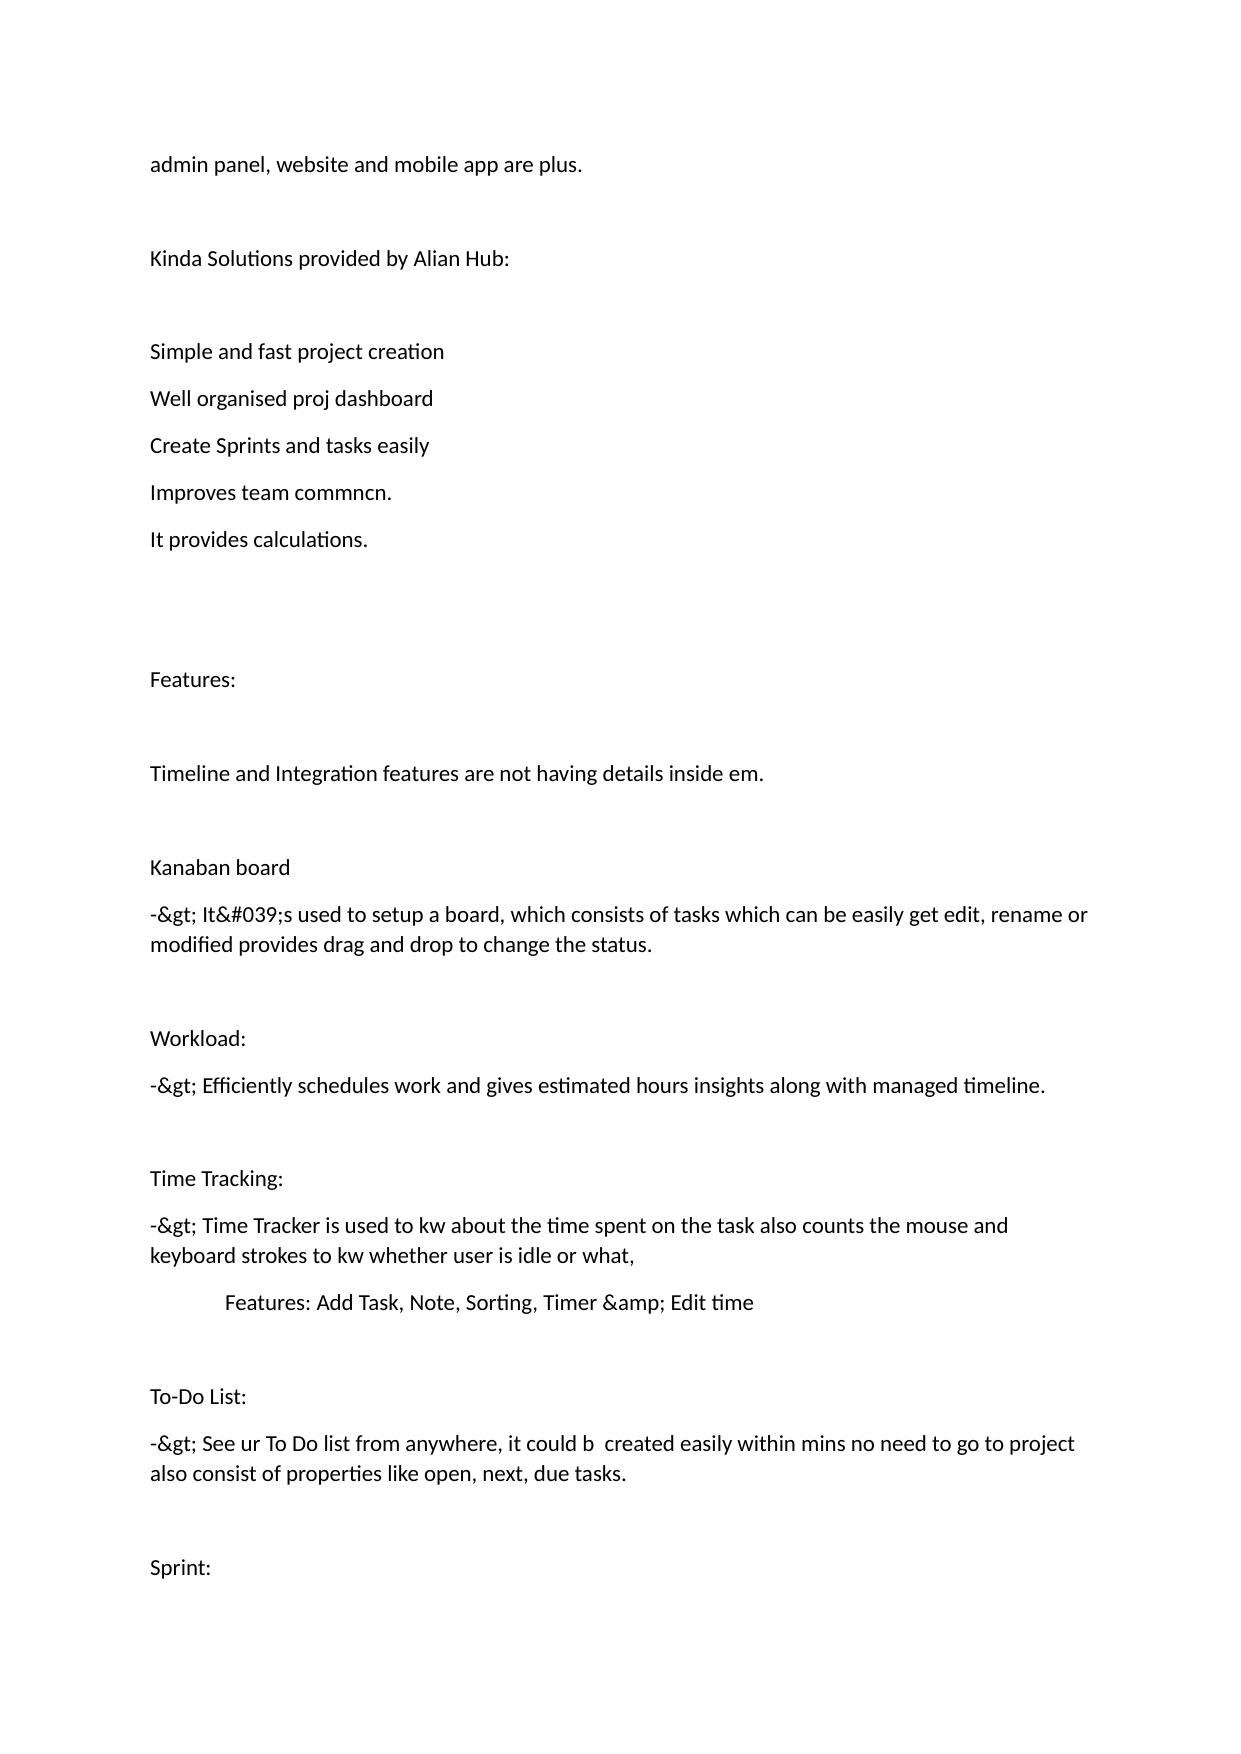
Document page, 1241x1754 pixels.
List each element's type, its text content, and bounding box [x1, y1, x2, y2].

text Features: Add Task, Note, Sorting, Timer &amp; Edit time [150, 1288, 1090, 1317]
text Sprint: [150, 1553, 1090, 1581]
text Simple and fast project creation [150, 337, 1090, 366]
text Time Tracking: [150, 1164, 1090, 1193]
text Improves team commncn. [150, 478, 1090, 506]
text It provides calculations. [150, 525, 1090, 553]
text Features: [150, 666, 1090, 694]
text -&gt; Efficiently schedules work and gives estimated hours insights along with managed timeline. [150, 1071, 1090, 1099]
text Well organised proj dashboard [150, 384, 1090, 412]
text -&gt; Time Tracker is used to kw about the time spent on the task also counts the mouse and keyboard strokes to kw whether user is idle or what, [150, 1211, 1090, 1270]
text -&gt; See ur To Do list from anywhere, it could b created easily within mins no need to go to project also consist of properties like open, next, due tasks. [150, 1429, 1090, 1487]
text Kanaban board [150, 853, 1090, 881]
text Workload: [150, 1024, 1090, 1052]
text Kinda Solutions provided by Alian Hub: [150, 244, 1090, 272]
text Timeline and Integration features are not having details inside em. [150, 759, 1090, 787]
text admin panel, website and mobile app are plus. [150, 150, 1090, 178]
text To-Do List: [150, 1382, 1090, 1410]
text Create Sprints and tasks easily [150, 431, 1090, 459]
text -&gt; It&#039;s used to setup a board, which consists of tasks which can be easily get edit, rename or modified provides drag and drop to change the status. [150, 900, 1090, 958]
